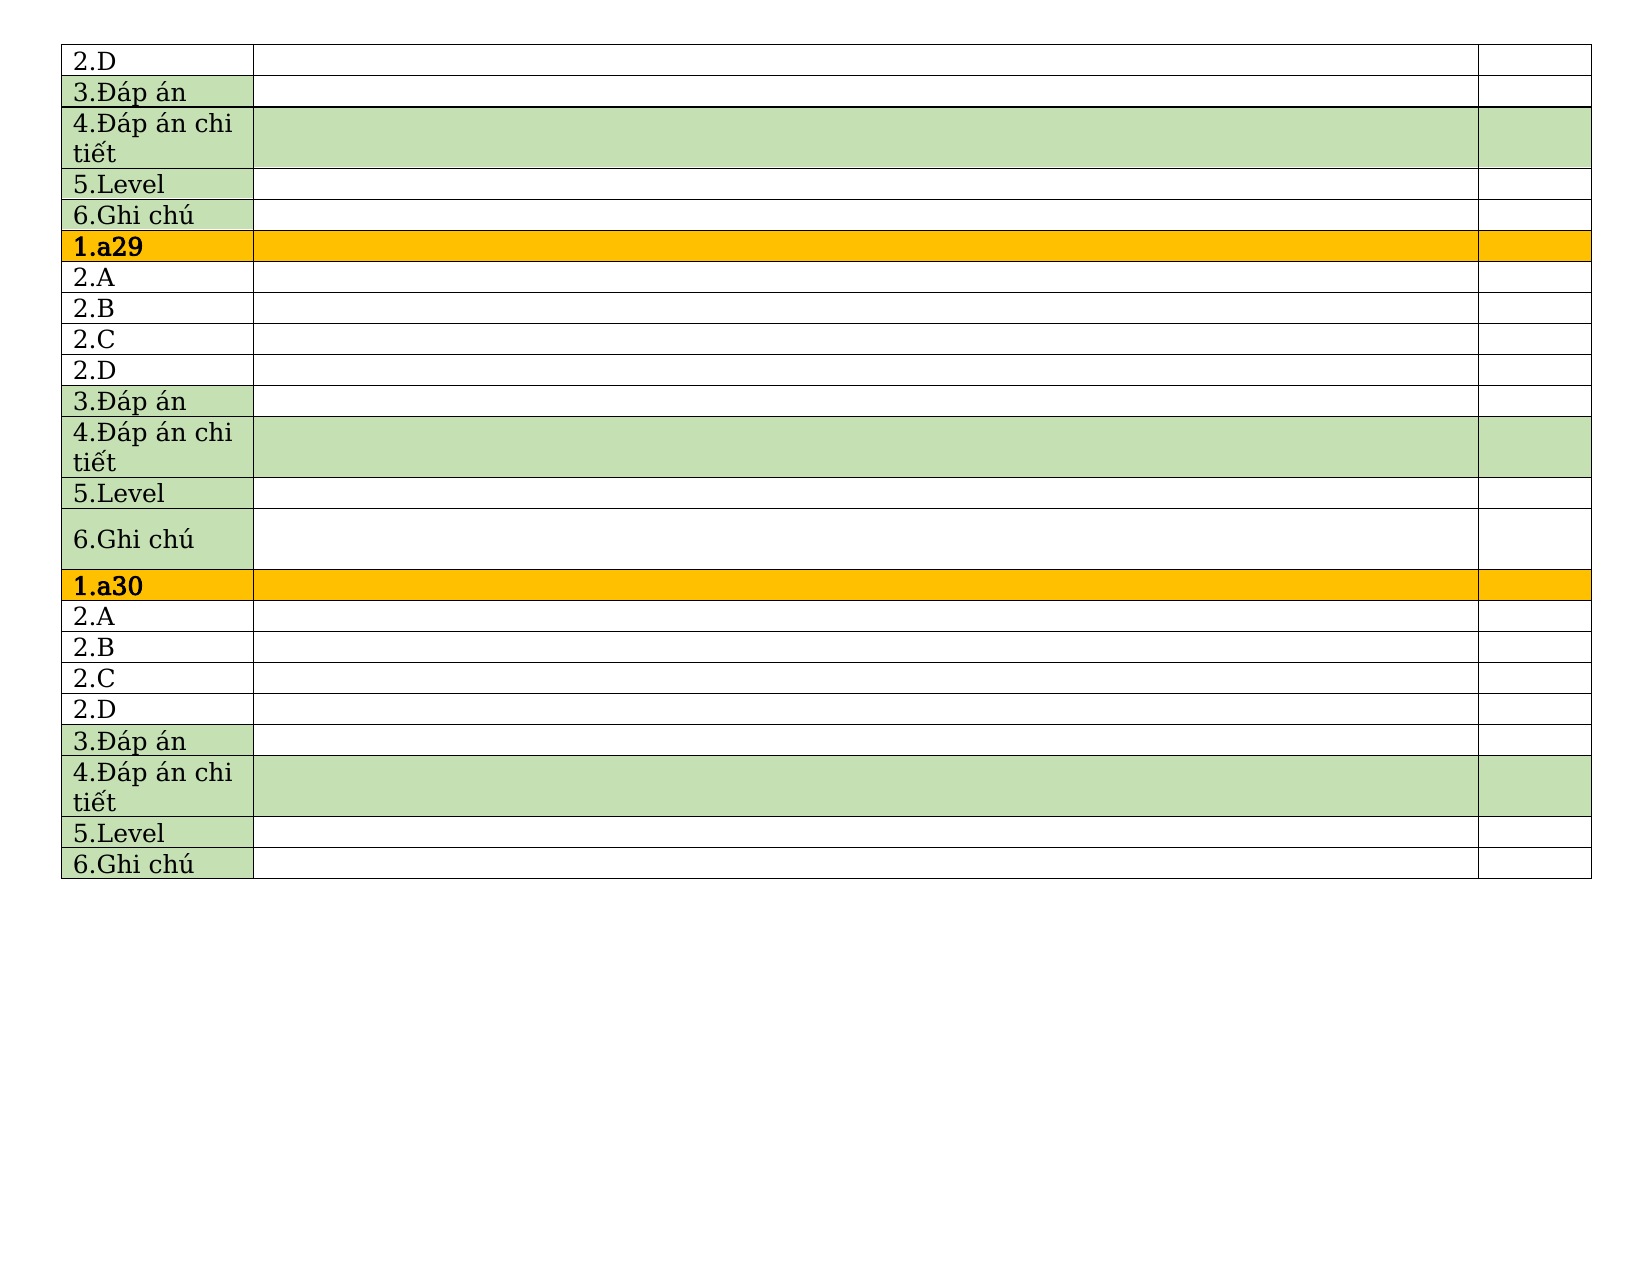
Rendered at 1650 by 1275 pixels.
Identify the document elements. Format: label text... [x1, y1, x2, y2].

table_cell [254, 478, 1478, 508]
table_cell [1479, 231, 1591, 261]
table_cell [254, 694, 1478, 724]
table_cell [254, 262, 1478, 292]
table_cell [1479, 632, 1591, 662]
table_cell [1479, 76, 1591, 106]
table_cell 2.D [62, 45, 253, 75]
table_cell [1479, 108, 1591, 167]
table_cell [254, 231, 1478, 261]
table_cell [254, 200, 1478, 229]
table_cell 4.Đáp án chi tiết [62, 756, 253, 816]
table_cell [1479, 324, 1591, 354]
table_cell [254, 169, 1478, 198]
table_cell [254, 417, 1478, 477]
table_cell 2.D [62, 355, 253, 385]
table_cell [1479, 848, 1591, 878]
table_cell 2.A [62, 262, 253, 292]
table_cell [1479, 45, 1591, 75]
table_cell [254, 570, 1478, 600]
table_cell 5.Level [62, 817, 253, 847]
table_cell [254, 725, 1478, 755]
table_cell [1479, 262, 1591, 292]
table_cell 3.Đáp án [62, 386, 253, 416]
table_cell [1479, 478, 1591, 508]
table_cell [254, 293, 1478, 323]
table_cell [1479, 725, 1591, 755]
table_cell [1479, 386, 1591, 416]
table_cell [1479, 200, 1591, 229]
table_cell [254, 756, 1478, 816]
table_cell 6.Ghi chú [62, 200, 253, 229]
table_cell 1.a30 [62, 570, 253, 600]
table_cell [1479, 663, 1591, 693]
table_cell [1479, 601, 1591, 631]
table_cell 2.A [62, 601, 253, 631]
table_cell [1479, 355, 1591, 385]
table_cell 3.Đáp án [62, 725, 253, 755]
table_cell 2.C [62, 663, 253, 693]
table_cell [254, 817, 1478, 847]
table_cell [254, 45, 1478, 75]
table_cell 2.B [62, 293, 253, 323]
table_cell 3.Đáp án [62, 76, 253, 106]
table_cell 2.B [62, 632, 253, 662]
table_cell [1479, 417, 1591, 477]
table_cell [1479, 293, 1591, 323]
table_cell 4.Đáp án chi tiết [62, 417, 253, 477]
table_cell [254, 601, 1478, 631]
table_cell [254, 355, 1478, 385]
table_cell 4.Đáp án chi tiết [62, 108, 253, 167]
table_cell [254, 108, 1478, 167]
table_cell [254, 632, 1478, 662]
table_cell 5.Level [62, 478, 253, 508]
table_cell 2.C [62, 324, 253, 354]
table_cell [254, 509, 1478, 569]
table_cell [254, 663, 1478, 693]
table_cell [1479, 169, 1591, 198]
table_cell [254, 324, 1478, 354]
table_cell [1479, 570, 1591, 600]
table_cell 5.Level [62, 169, 253, 198]
table_cell 6.Ghi chú [62, 509, 253, 569]
table_cell [254, 848, 1478, 878]
table_cell [254, 76, 1478, 106]
table_cell [1479, 817, 1591, 847]
table_cell [1479, 694, 1591, 724]
table_cell 6.Ghi chú [62, 848, 253, 878]
table_cell [1479, 509, 1591, 569]
table_cell 2.D [62, 694, 253, 724]
table_cell [254, 386, 1478, 416]
table_cell [1479, 756, 1591, 816]
table_cell 1.a29 [62, 231, 253, 261]
